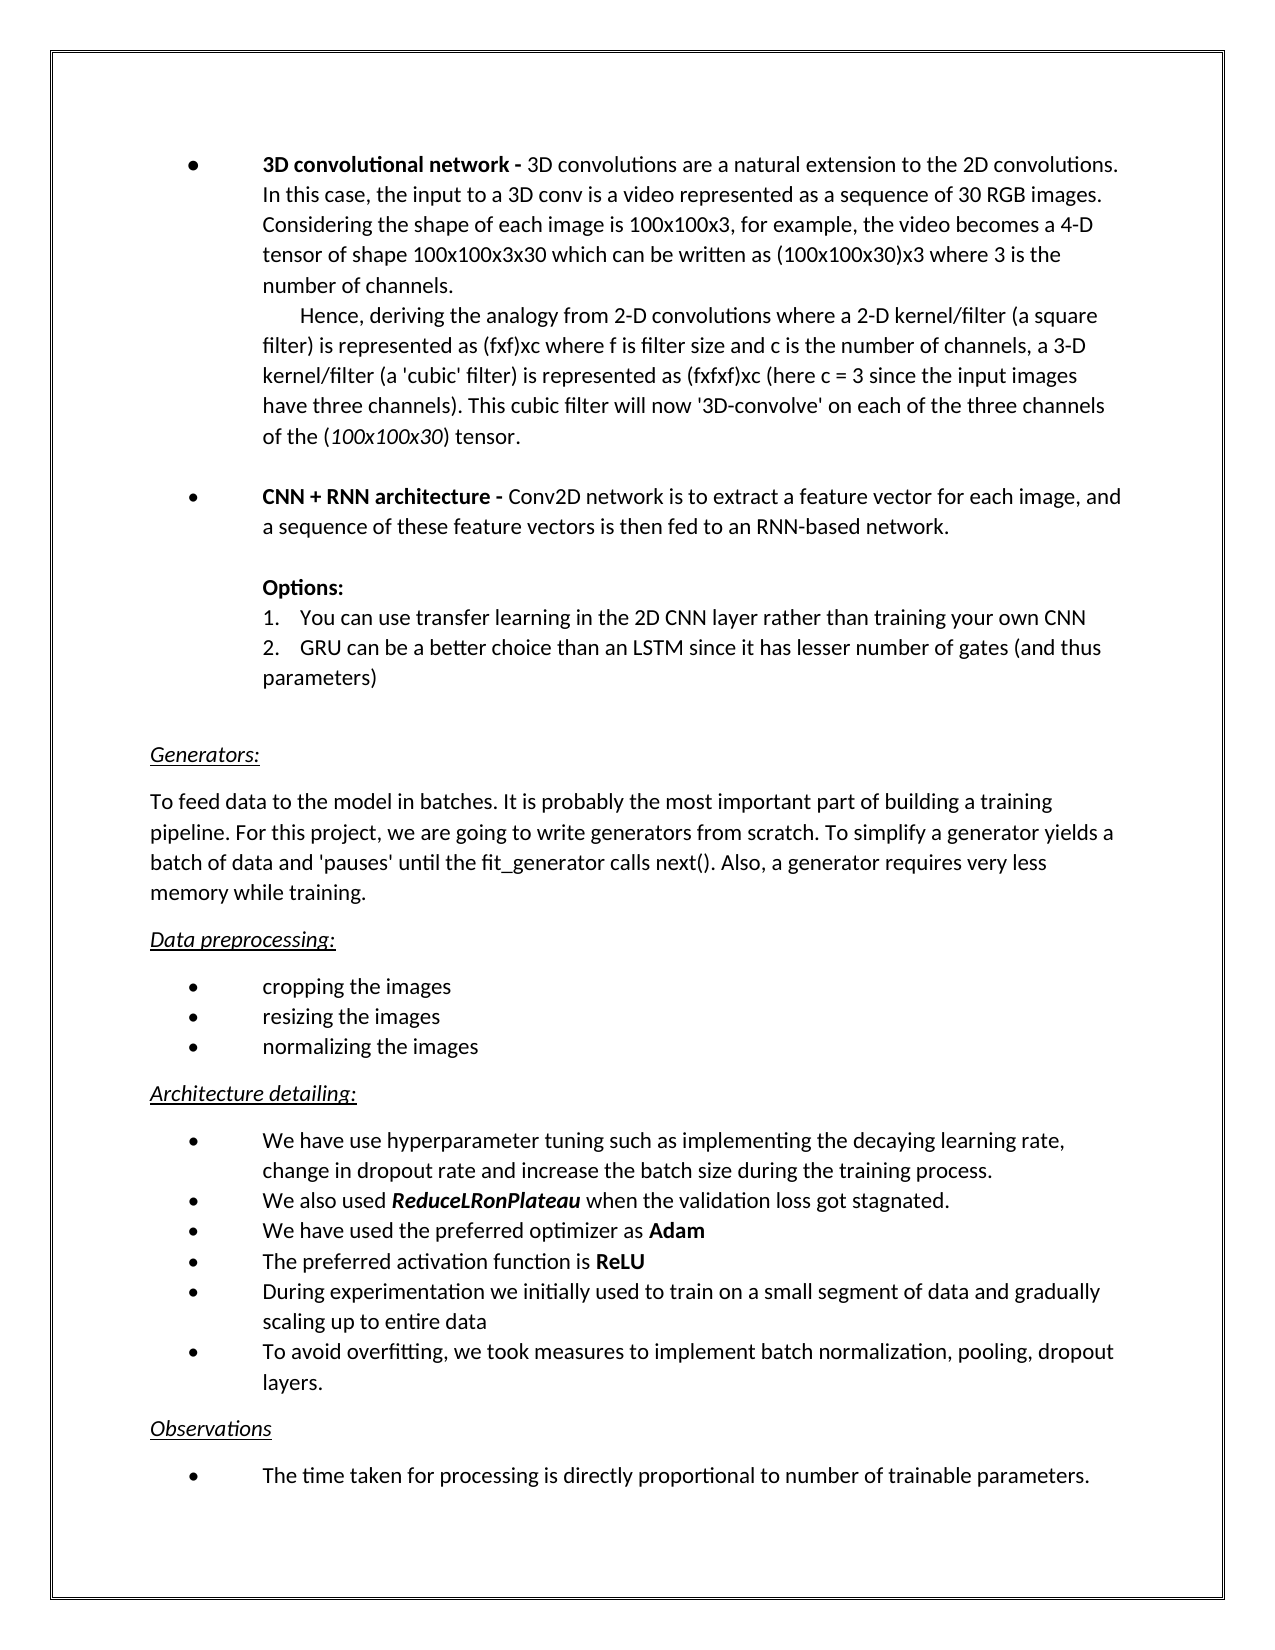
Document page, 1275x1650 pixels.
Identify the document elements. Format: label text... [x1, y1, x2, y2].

list Options: [262, 573, 1125, 601]
list The preferred activation function is ReLU [187, 1247, 1125, 1275]
list 3D convolutional network - 3D convolutions are a natural extension to the 2D convolutions. In this case, the input to a 3D conv is a video represented as a sequence of 30 RGB images. Considering the shape of each image is 100x100x3, for example, the video becomes a 4-D tensor of shape 100x100x3x30 which can be written as (100x100x30)x3 where 3 is the number of channels. [187, 150, 1125, 299]
list We have use hyperparameter tuning such as implementing the decaying learning rate, change in dropout rate and increase the batch size during the training process. [187, 1126, 1125, 1184]
text To feed data to the model in batches. It is probably the most important part of building a training pipeline. For this project, we are going to write generators from scratch. To simplify a generator yields a batch of data and 'pauses' until the fit_generator calls next(). Also, a generator requires very less memory while training. [150, 787, 1125, 906]
list During experimentation we initially used to train on a small segment of data and gradually scaling up to entire data [187, 1277, 1125, 1335]
text Observations [150, 1414, 1125, 1443]
list 2. GRU can be a better choice than an LSTM since it has lesser number of gates (and thus parameters) [262, 633, 1125, 692]
list We also used ReduceLRonPlateau when the validation loss got stagnated. [187, 1186, 1125, 1214]
list cropping the images [187, 972, 1125, 1000]
list normalizing the images [187, 1032, 1125, 1060]
list Hence, deriving the analogy from 2-D convolutions where a 2-D kernel/filter (a square filter) is represented as (fxf)xc where f is filter size and c is the number of channels, a 3-D kernel/filter (a 'cubic' filter) is represented as (fxfxf)xc (here c = 3 since the input images have three channels). This cubic filter will now '3D-convolve' on each of the three channels of the (100x100x30) tensor. [262, 301, 1125, 450]
text Data preprocessing: [150, 925, 1125, 953]
list To avoid overfitting, we took measures to implement batch normalization, pooling, dropout layers. [187, 1337, 1125, 1396]
list We have used the preferred optimizer as Adam [187, 1217, 1125, 1245]
list resizing the images [187, 1002, 1125, 1030]
list The time taken for processing is directly proportional to number of trainable parameters. [187, 1461, 1125, 1489]
list 1. You can use transfer learning in the 2D CNN layer rather than training your own CNN [262, 603, 1125, 631]
text Generators: [150, 741, 1125, 769]
list CNN + RNN architecture - Conv2D network is to extract a feature vector for each image, and a sequence of these feature vectors is then fed to an RNN-based network. [187, 482, 1125, 541]
text Architecture detailing: [150, 1079, 1125, 1107]
